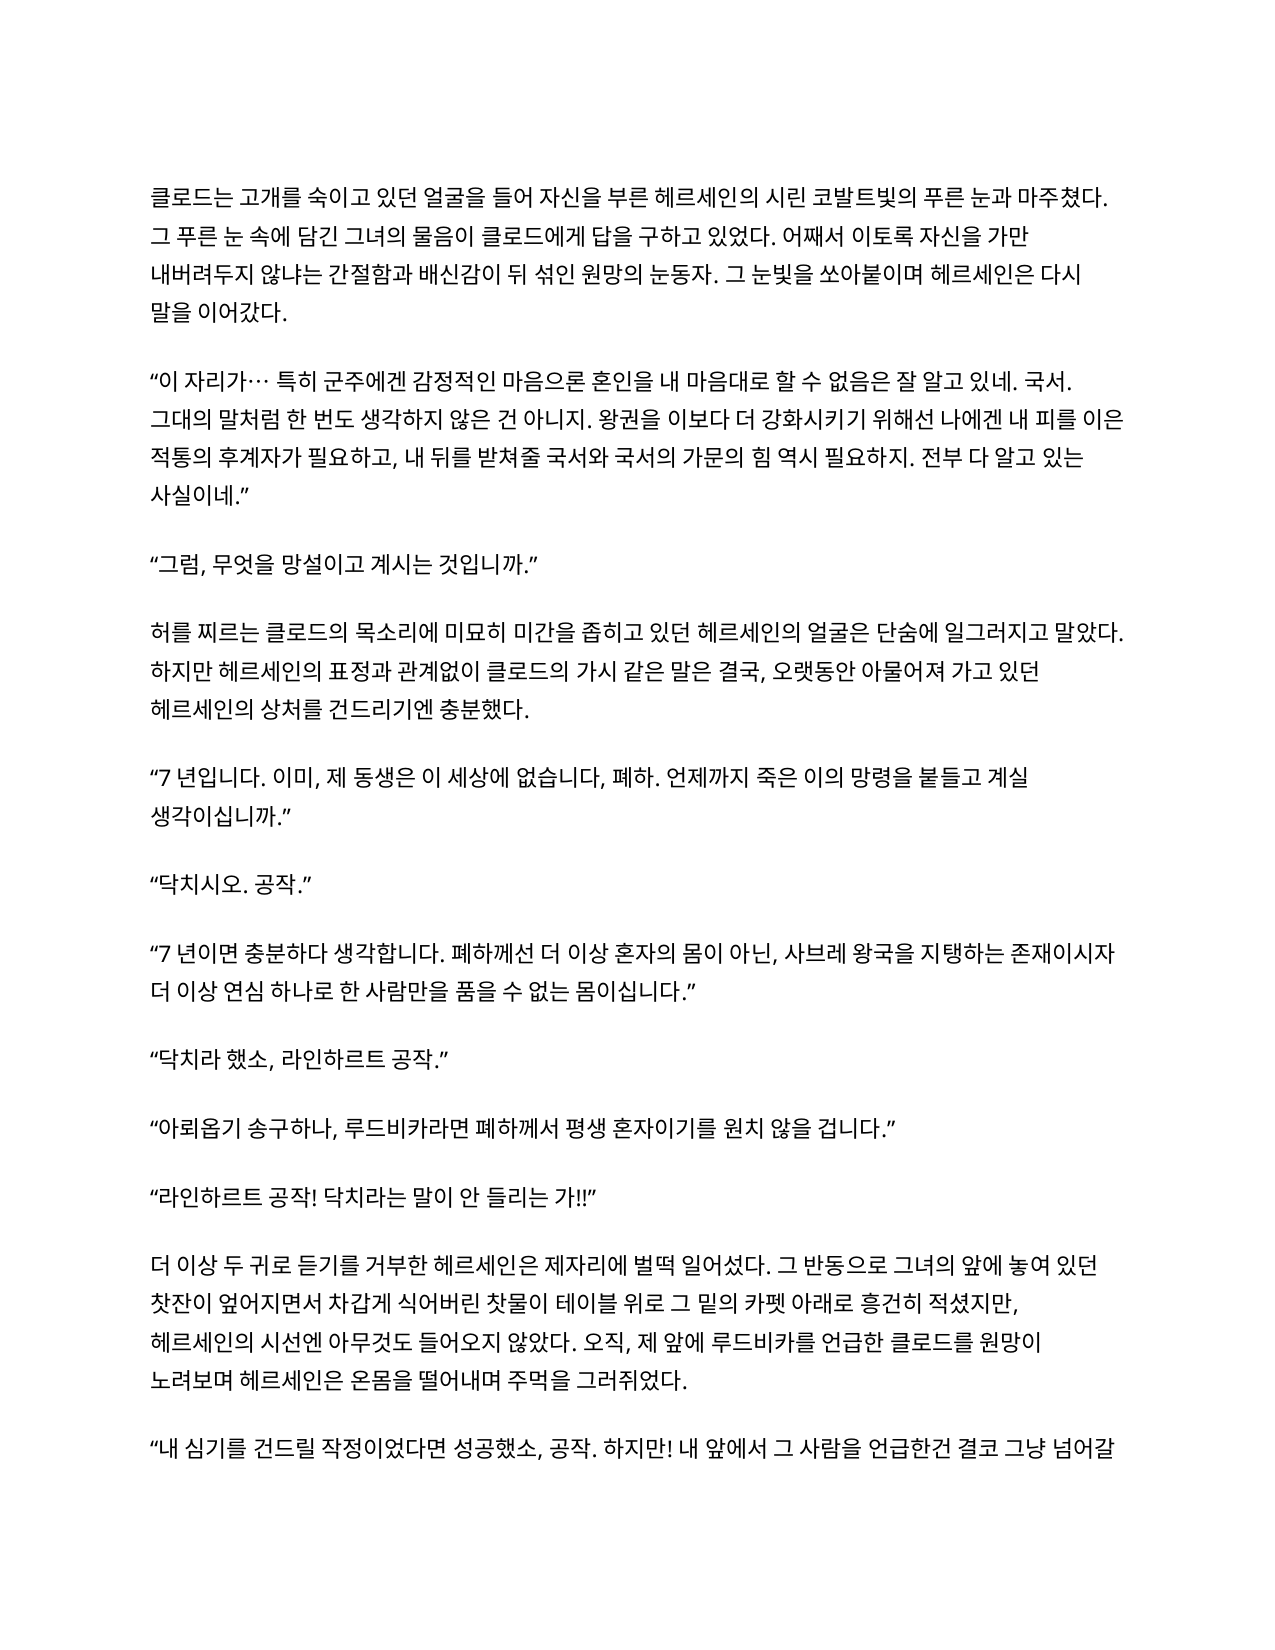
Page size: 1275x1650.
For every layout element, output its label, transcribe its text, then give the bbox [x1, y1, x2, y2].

text “이 자리가… 특히 군주에겐 감정적인 마음으론 혼인을 내 마음대로 할 수 없음은 잘 알고 있네. 국서. 그대의 말처럼 한 번도 생각하지 않은 건 아니지. 왕권을 이보다 더 강화시키기 위해선 나에겐 내 피를 이은 적통의 후계자가 필요하고, 내 뒤를 받쳐줄 국서와 국서의 가문의 힘 역시 필요하지. 전부 다 알고 있는 사실이네.” [150, 363, 1125, 511]
text 허를 찌르는 클로드의 목소리에 미묘히 미간을 좁히고 있던 헤르세인의 얼굴은 단숨에 일그러지고 말았다. 하지만 헤르세인의 표정과 관계없이 클로드의 가시 같은 말은 결국, 오랫동안 아물어져 가고 있던 헤르세인의 상처를 건드리기엔 충분했다. [150, 615, 1125, 725]
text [150, 1431, 1125, 1464]
text “아뢰옵기 송구하나, 루드비카라면 폐하께서 평생 혼자이기를 원치 않을 겁니다.” [150, 1111, 1125, 1144]
text 더 이상 두 귀로 듣기를 거부한 헤르세인은 제자리에 벌떡 일어섰다. 그 반동으로 그녀의 앞에 놓여 있던 찻잔이 엎어지면서 차갑게 식어버린 찻물이 테이블 위로 그 밑의 카펫 아래로 흥건히 적셨지만, 헤르세인의 시선엔 아무것도 들어오지 않았다. 오직, 제 앞에 루드비카를 언급한 클로드를 원망이 노려보며 헤르세인은 온몸을 떨어내며 주먹을 그러쥐었다. [150, 1248, 1125, 1396]
text “라인하르트 공작! 닥치라는 말이 안 들리는 가!!” [150, 1179, 1125, 1213]
text “닥치시오. 공작.” [150, 867, 1125, 900]
text “7년이면 충분하다 생각합니다. 폐하께선 더 이상 혼자의 몸이 아닌, 사브레 왕국을 지탱하는 존재이시자 더 이상 연심 하나로 한 사람만을 품을 수 없는 몸이십니다.” [150, 936, 1125, 1007]
text “7년입니다. 이미, 제 동생은 이 세상에 없습니다, 폐하. 언제까지 죽은 이의 망령을 붙들고 계실 생각이십니까.” [150, 760, 1125, 832]
text “그럼, 무엇을 망설이고 계시는 것입니까.” [150, 547, 1125, 580]
text 클로드는 고개를 숙이고 있던 얼굴을 들어 자신을 부른 헤르세인의 시린 코발트빛의 푸른 눈과 마주쳤다. 그 푸른 눈 속에 담긴 그녀의 물음이 클로드에게 답을 구하고 있었다. 어째서 이토록 자신을 가만 내버려두지 않냐는 간절함과 배신감이 뒤 섞인 원망의 눈동자. 그 눈빛을 쏘아붙이며 헤르세인은 다시 말을 이어갔다. [150, 180, 1125, 328]
text “닥치라 했소, 라인하르트 공작.” [150, 1042, 1125, 1076]
